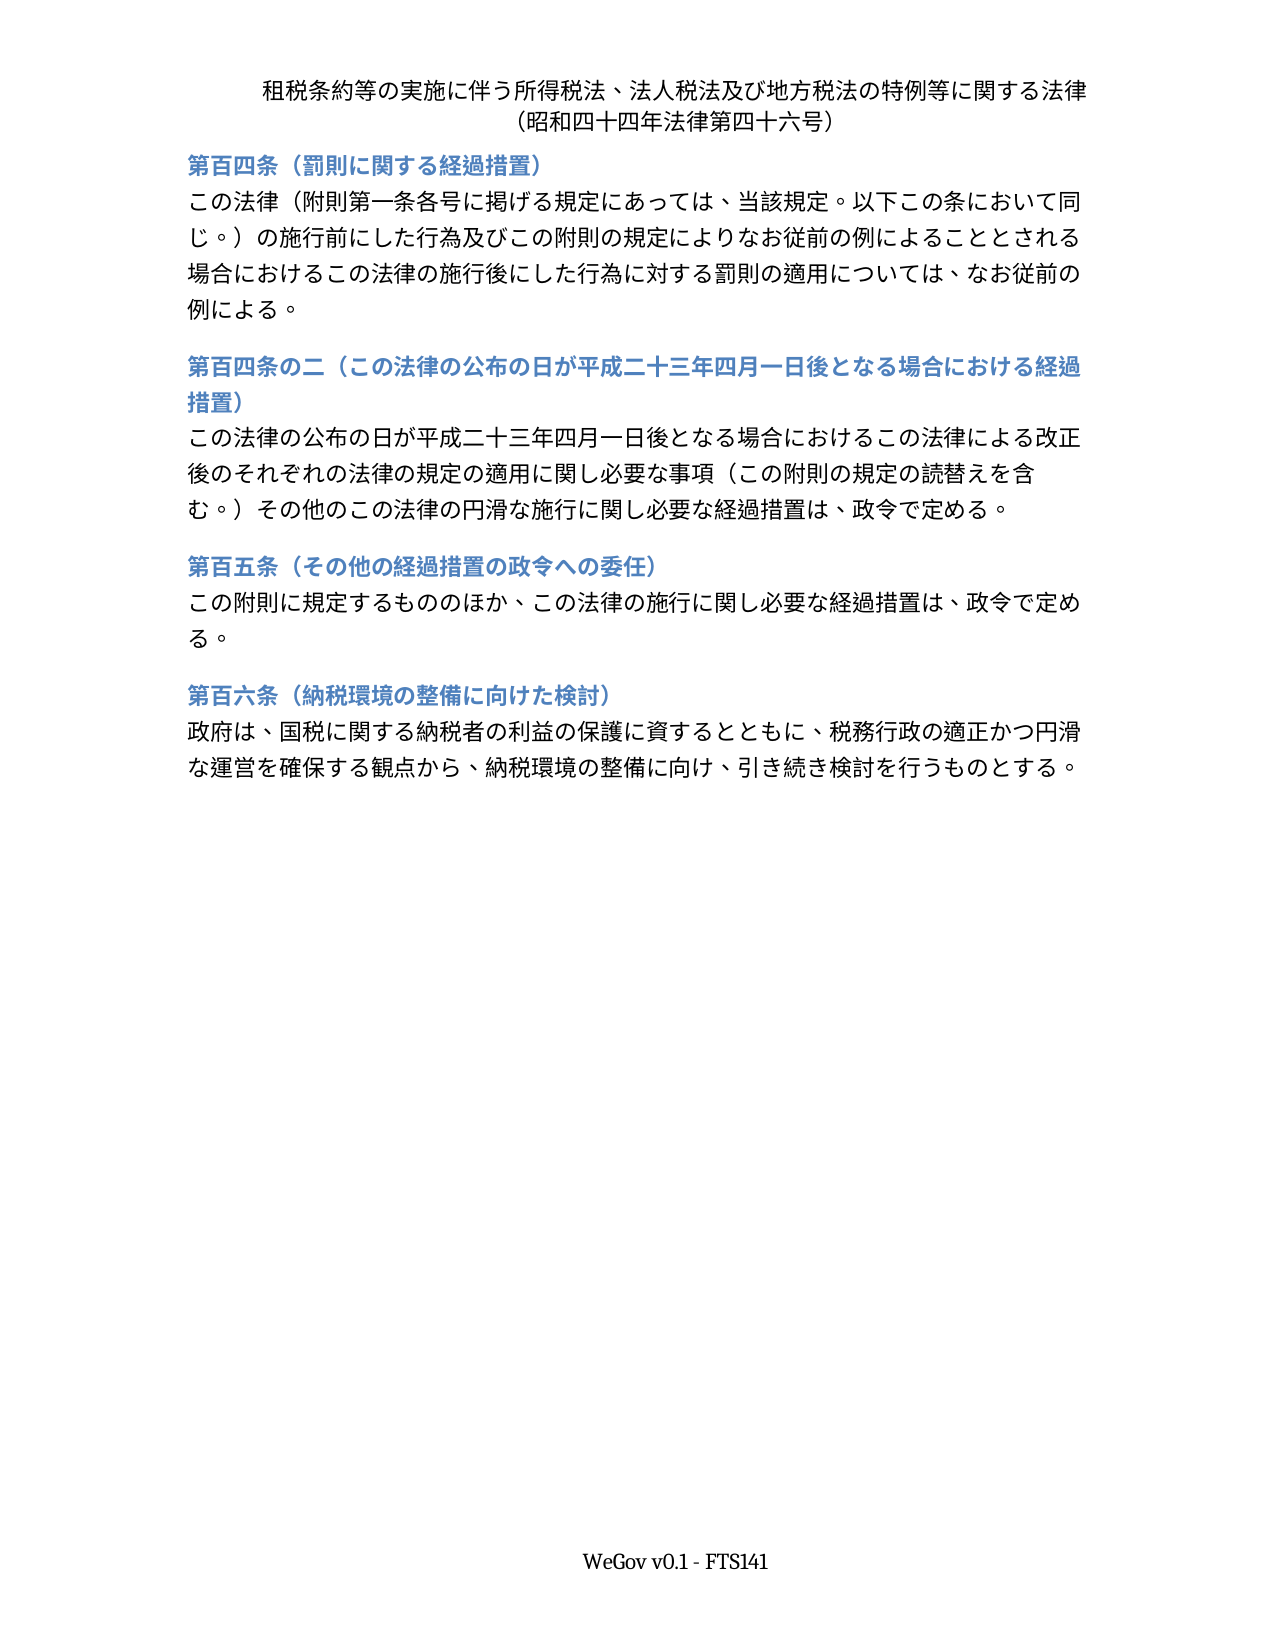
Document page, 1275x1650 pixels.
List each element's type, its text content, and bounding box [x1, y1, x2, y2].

subtitle 第百六条（納税環境の整備に向けた検討） [187, 680, 1087, 711]
text 政府は、国税に関する納税者の利益の保護に資するとともに、税務行政の適正かつ円滑な運営を確保する観点から、納税環境の整備に向け、引き続き検討を行うものとする。 [187, 716, 1087, 783]
subtitle 第百五条（その他の経過措置の政令への委任） [187, 551, 1087, 582]
subtitle 第百四条（罰則に関する経過措置） [187, 150, 1087, 181]
text この法律（附則第一条各号に掲げる規定にあっては、当該規定。以下この条において同じ。）の施行前にした行為及びこの附則の規定によりなお従前の例によることとされる場合におけるこの法律の施行後にした行為に対する罰則の適用については、なお従前の例による。 [187, 186, 1087, 325]
text この法律の公布の日が平成二十三年四月一日後となる場合におけるこの法律による改正後のそれぞれの法律の規定の適用に関し必要な事項（この附則の規定の読替えを含む。）その他のこの法律の円滑な施行に関し必要な経過措置は、政令で定める。 [187, 422, 1087, 526]
subtitle 第百四条の二（この法律の公布の日が平成二十三年四月一日後となる場合における経過措置） [187, 351, 1087, 418]
text この附則に規定するもののほか、この法律の施行に関し必要な経過措置は、政令で定める。 [187, 587, 1087, 654]
